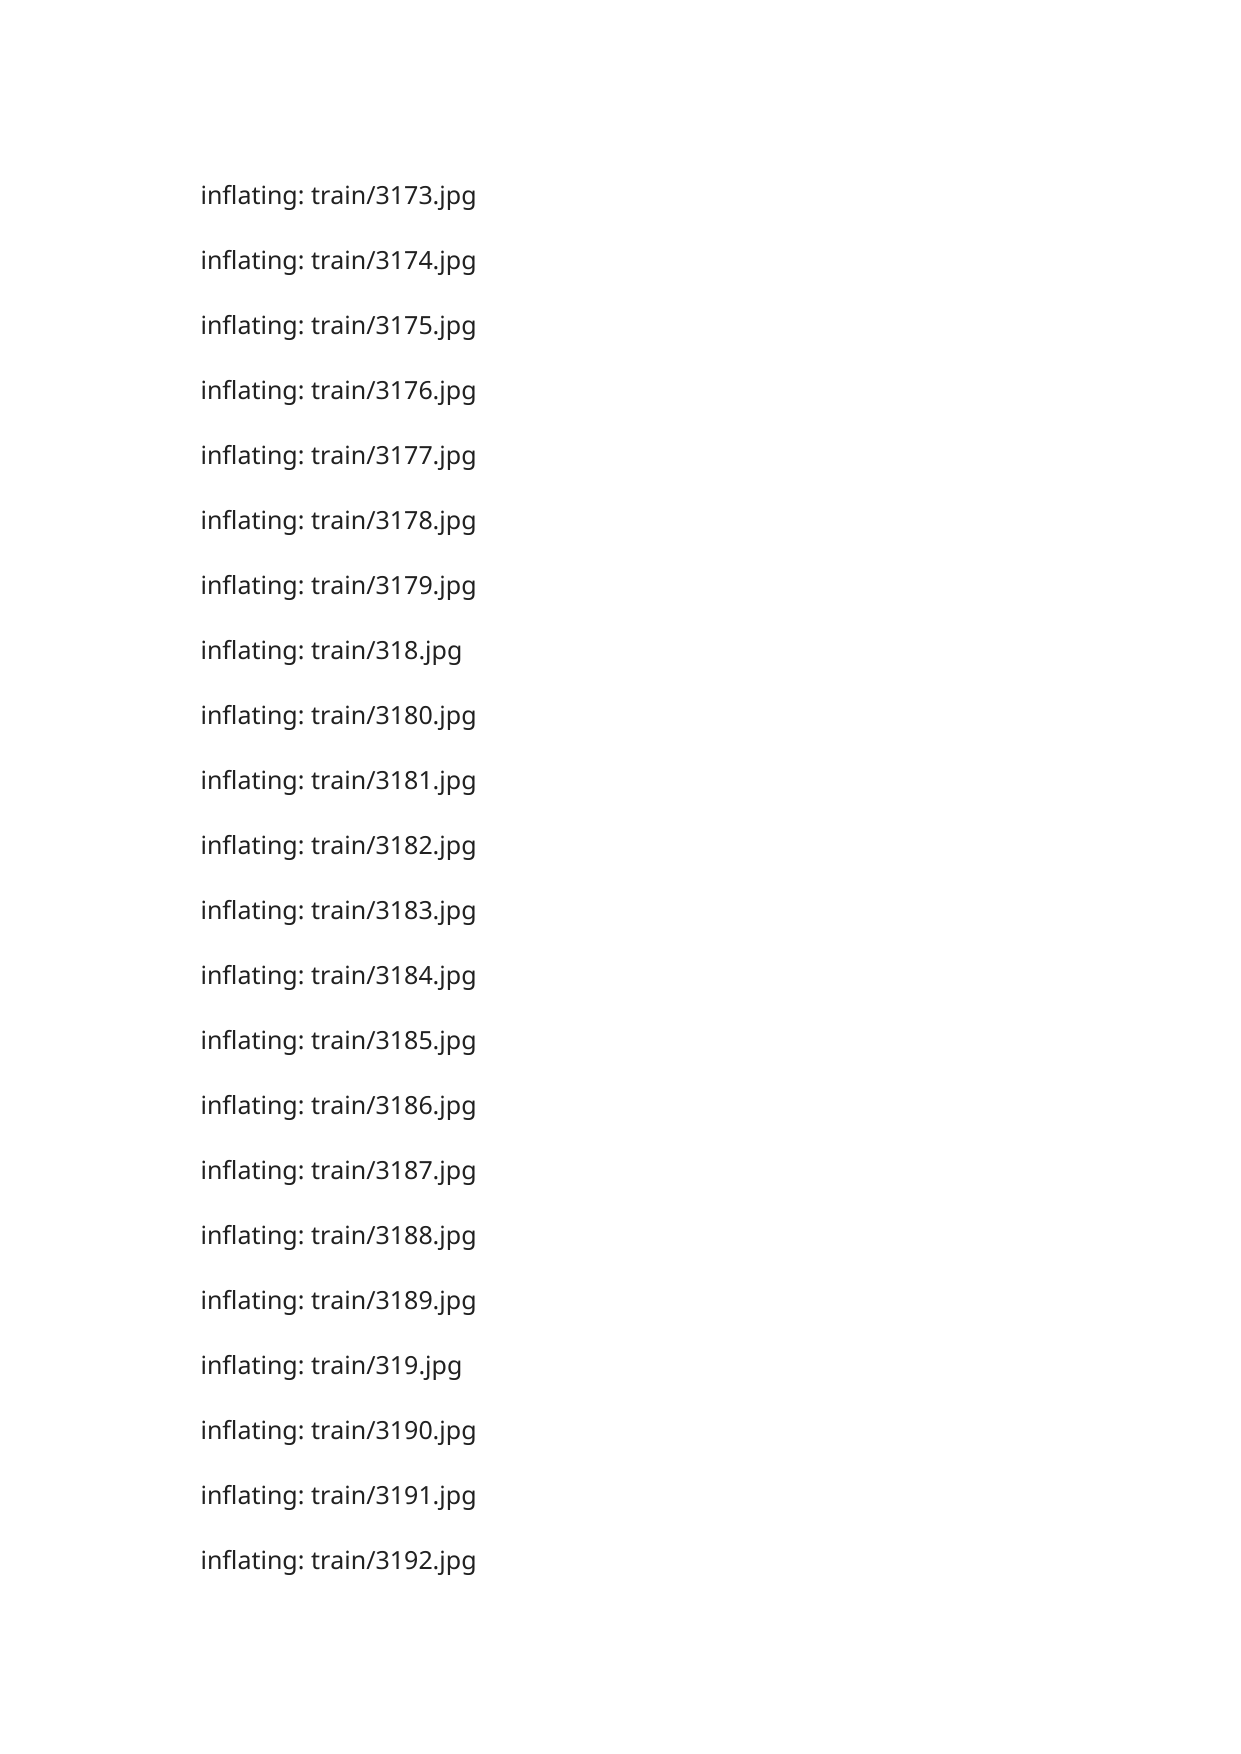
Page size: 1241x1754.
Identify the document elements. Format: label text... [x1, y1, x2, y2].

text inflating: train/3178.jpg [187, 487, 1053, 552]
text inflating: train/3184.jpg [187, 942, 1053, 1007]
text inflating: train/3179.jpg [187, 552, 1053, 617]
text inflating: train/3190.jpg [187, 1397, 1053, 1462]
text inflating: train/3176.jpg [187, 357, 1053, 422]
text inflating: train/3174.jpg [187, 227, 1053, 292]
text inflating: train/3187.jpg [187, 1137, 1053, 1202]
text inflating: train/3191.jpg [187, 1462, 1053, 1527]
text inflating: train/3185.jpg [187, 1007, 1053, 1072]
text inflating: train/318.jpg [187, 617, 1053, 682]
text inflating: train/3192.jpg [187, 1527, 1053, 1592]
text inflating: train/319.jpg [187, 1332, 1053, 1397]
text inflating: train/3181.jpg [187, 747, 1053, 812]
text inflating: train/3173.jpg [187, 162, 1053, 227]
text inflating: train/3177.jpg [187, 422, 1053, 487]
text inflating: train/3182.jpg [187, 812, 1053, 877]
text inflating: train/3189.jpg [187, 1267, 1053, 1332]
text inflating: train/3183.jpg [187, 877, 1053, 942]
text inflating: train/3186.jpg [187, 1072, 1053, 1137]
text inflating: train/3175.jpg [187, 292, 1053, 357]
text inflating: train/3188.jpg [187, 1202, 1053, 1267]
text inflating: train/3180.jpg [187, 682, 1053, 747]
